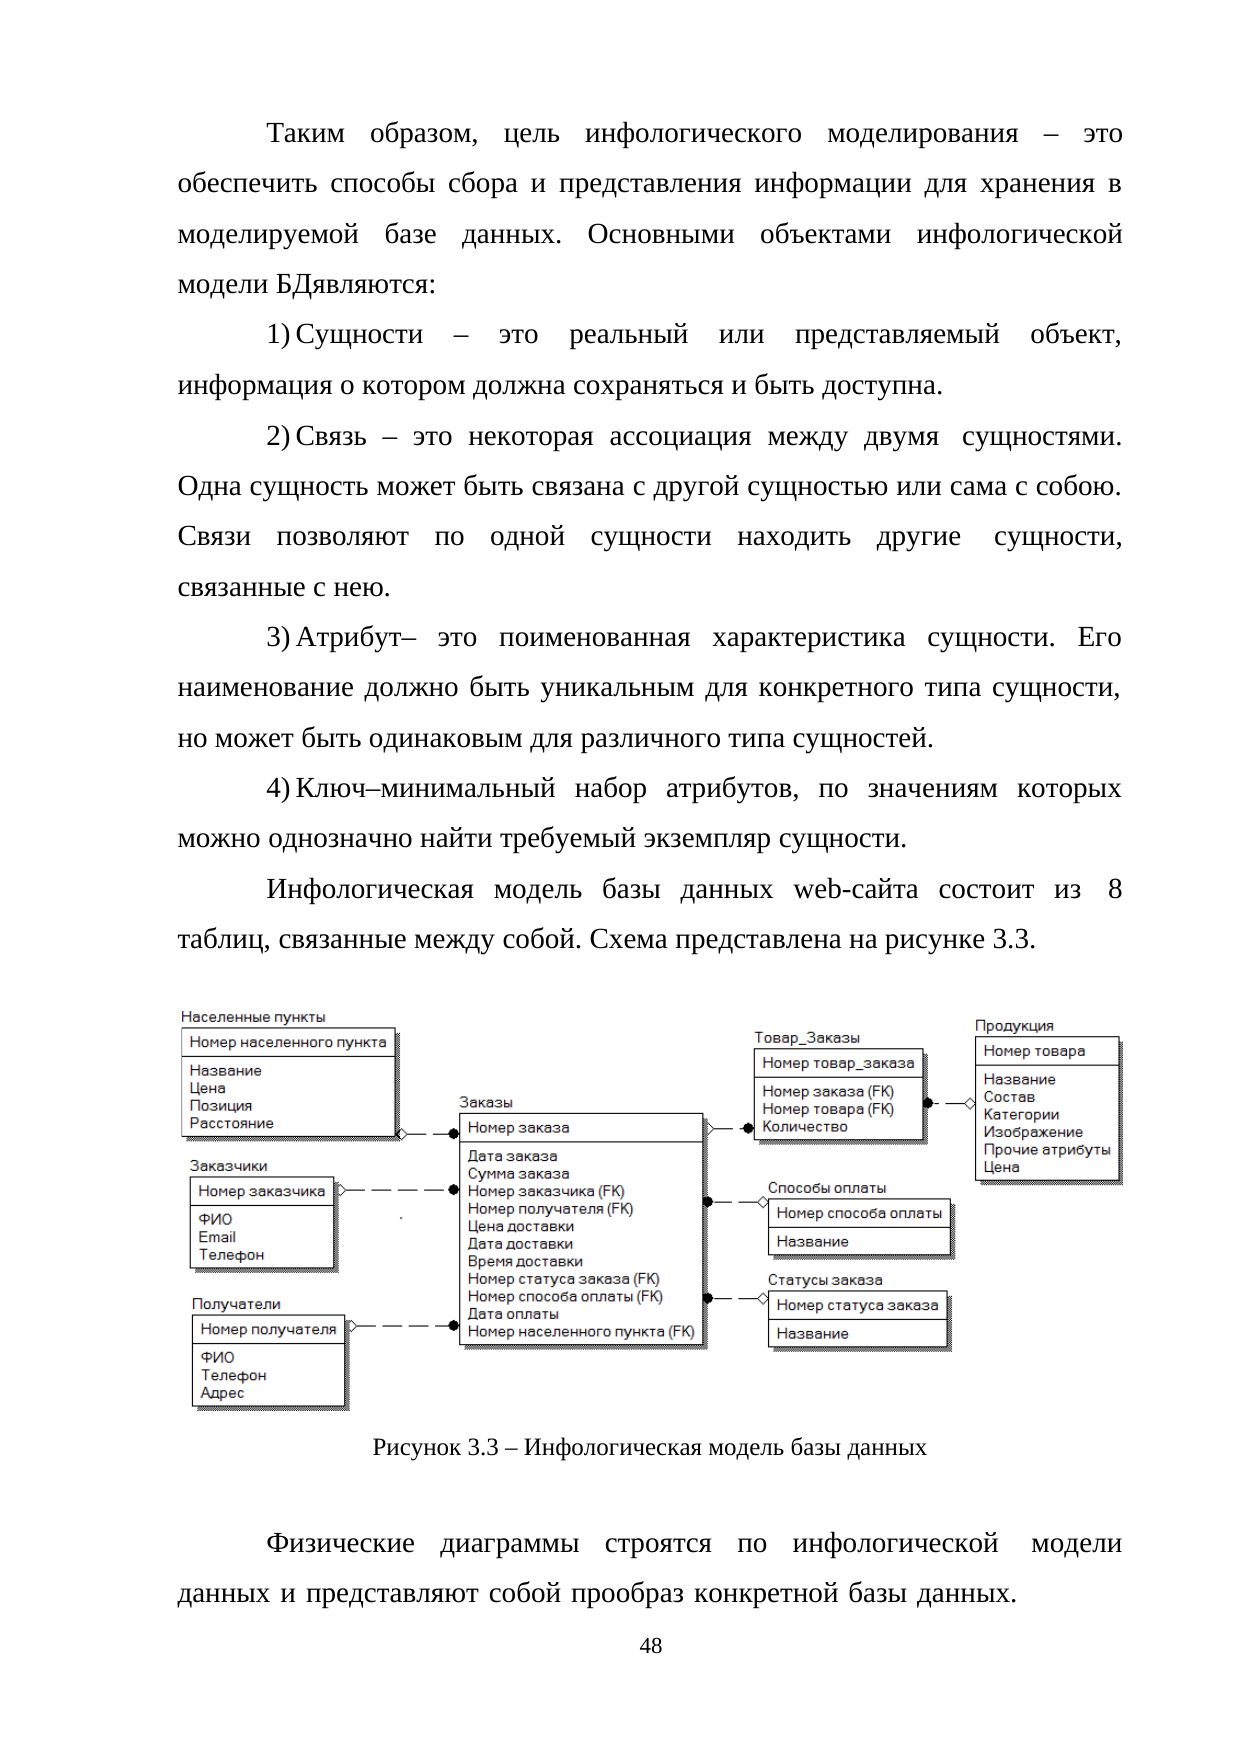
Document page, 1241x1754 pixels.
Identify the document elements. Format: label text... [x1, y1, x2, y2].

text Рисунок 3.3 – Инфологическая модель базы данных [372, 1028, 1215, 1461]
list Ключ–минимальный набор атрибутов, по значениям которых можно однозначно найти требуемый экземпляр сущности. [177, 770, 1122, 854]
text Физические диаграммы строятся по инфологической модели данных и представляют собой прообраз конкретной базы данных. [177, 1525, 1122, 1609]
list Атрибут– это поименованная характеристика сущности. Его наименование должно быть уникальным для конкретного типа сущности, но может быть одинаковым для различного типа сущностей. [177, 619, 1122, 753]
text Инфологическая модель базы данных web-сайта состоит из 8 таблиц, связанные между собой. Схема представлена на рисунке 3.3. [177, 871, 1123, 954]
picture [181, 1011, 1123, 1411]
list Сущности – это реальный или представляемый объект, информация о котором должна сохраняться и быть доступна. [177, 317, 1122, 401]
text Таким образом, цель инфологического моделирования – это обеспечить способы сбора и представления информации для хранения в моделируемой базе данных. Основными объектами инфологической модели БДявляются: [177, 115, 1123, 300]
list Связь – это некоторая ассоциация между двумя сущностями. Одна сущность может быть связана с другой сущностью или сама с собою. Связи позволяют по одной сущности находить другие сущности, связанные с нею. [177, 418, 1123, 602]
